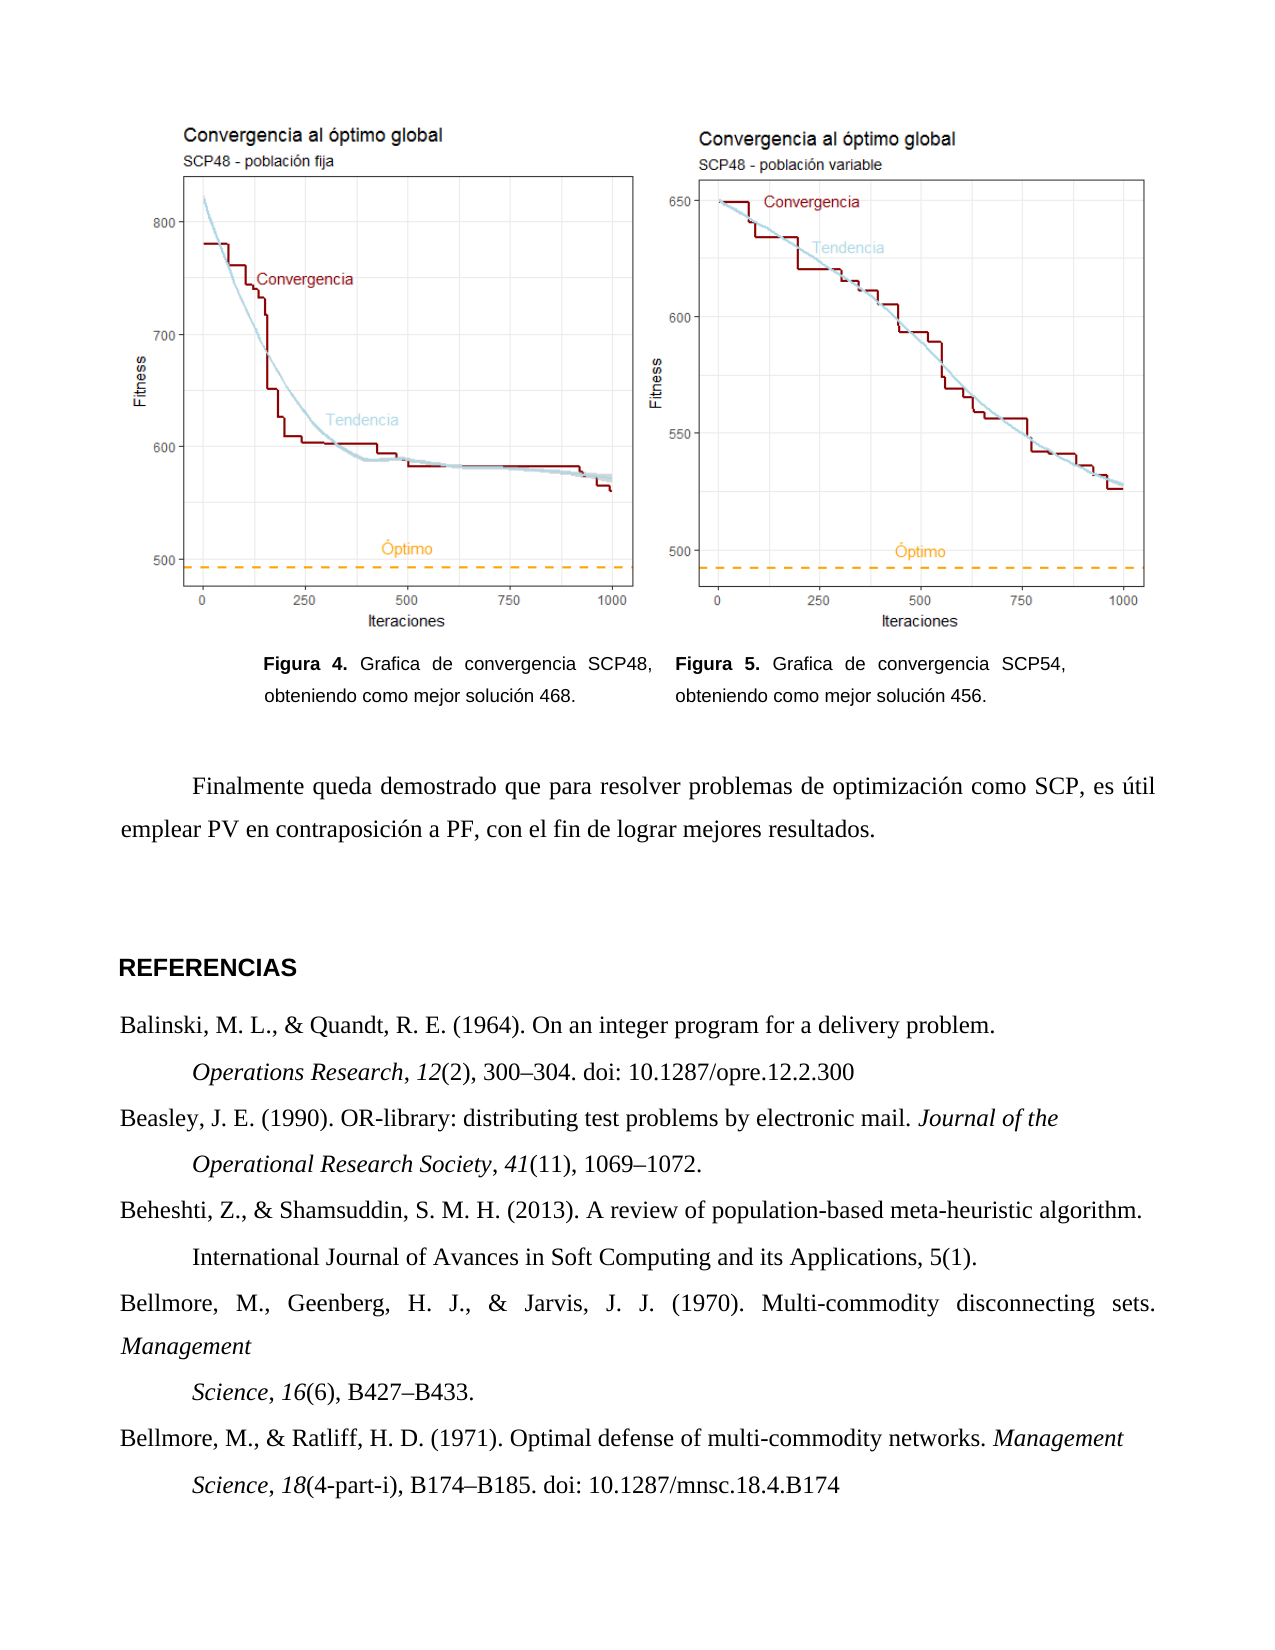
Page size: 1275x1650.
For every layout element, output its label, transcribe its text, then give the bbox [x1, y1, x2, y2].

text Bellmore, M., & Ratliff, H. D. (1971). Optimal defense of multi-commodity networks. Management [119, 1423, 1157, 1452]
text Science, 16(6), B427–B433. [121, 1377, 1157, 1406]
text Beasley, J. E. (1990). OR-library: distributing test problems by electronic mail. Journal of the [119, 1103, 1157, 1132]
table_header Figura 4. Grafica de convergencia SCP48, obteniendo como mejor solución 468. [251, 650, 664, 722]
text Operations Research, 12(2), 300–304. doi: 10.1287/opre.12.2.300 [121, 1057, 1157, 1085]
text Science, 18(4-part-i), B174–B185. doi: 10.1287/mnsc.18.4.B174 [121, 1470, 1157, 1498]
text Finalmente queda demostrado que para resolver problemas de optimización como SCP, es útil emplear PV en contraposición a PF, con el fin de lograr mejores resultados. [121, 771, 1157, 843]
picture [125, 118, 1152, 634]
text Operational Research Society, 41(11), 1069–1072. [121, 1149, 1157, 1178]
text Balinski, M. L., & Quandt, R. E. (1964). On an integer program for a delivery problem. [119, 1010, 1157, 1039]
subtitle REFERENCIAS [118, 953, 1157, 982]
text International Journal of Avances in Soft Computing and its Applications, 5(1). [121, 1242, 1157, 1270]
text Bellmore, M., Geenberg, H. J., & Jarvis, J. J. (1970). Multi-commodity disconnecting sets. Management [119, 1288, 1157, 1360]
table_header Figura 5. Grafica de convergencia SCP54, obteniendo como mejor solución 456. [664, 650, 1077, 722]
text Beheshti, Z., & Shamsuddin, S. M. H. (2013). A review of population-based meta-heuristic algorithm. [119, 1195, 1157, 1224]
